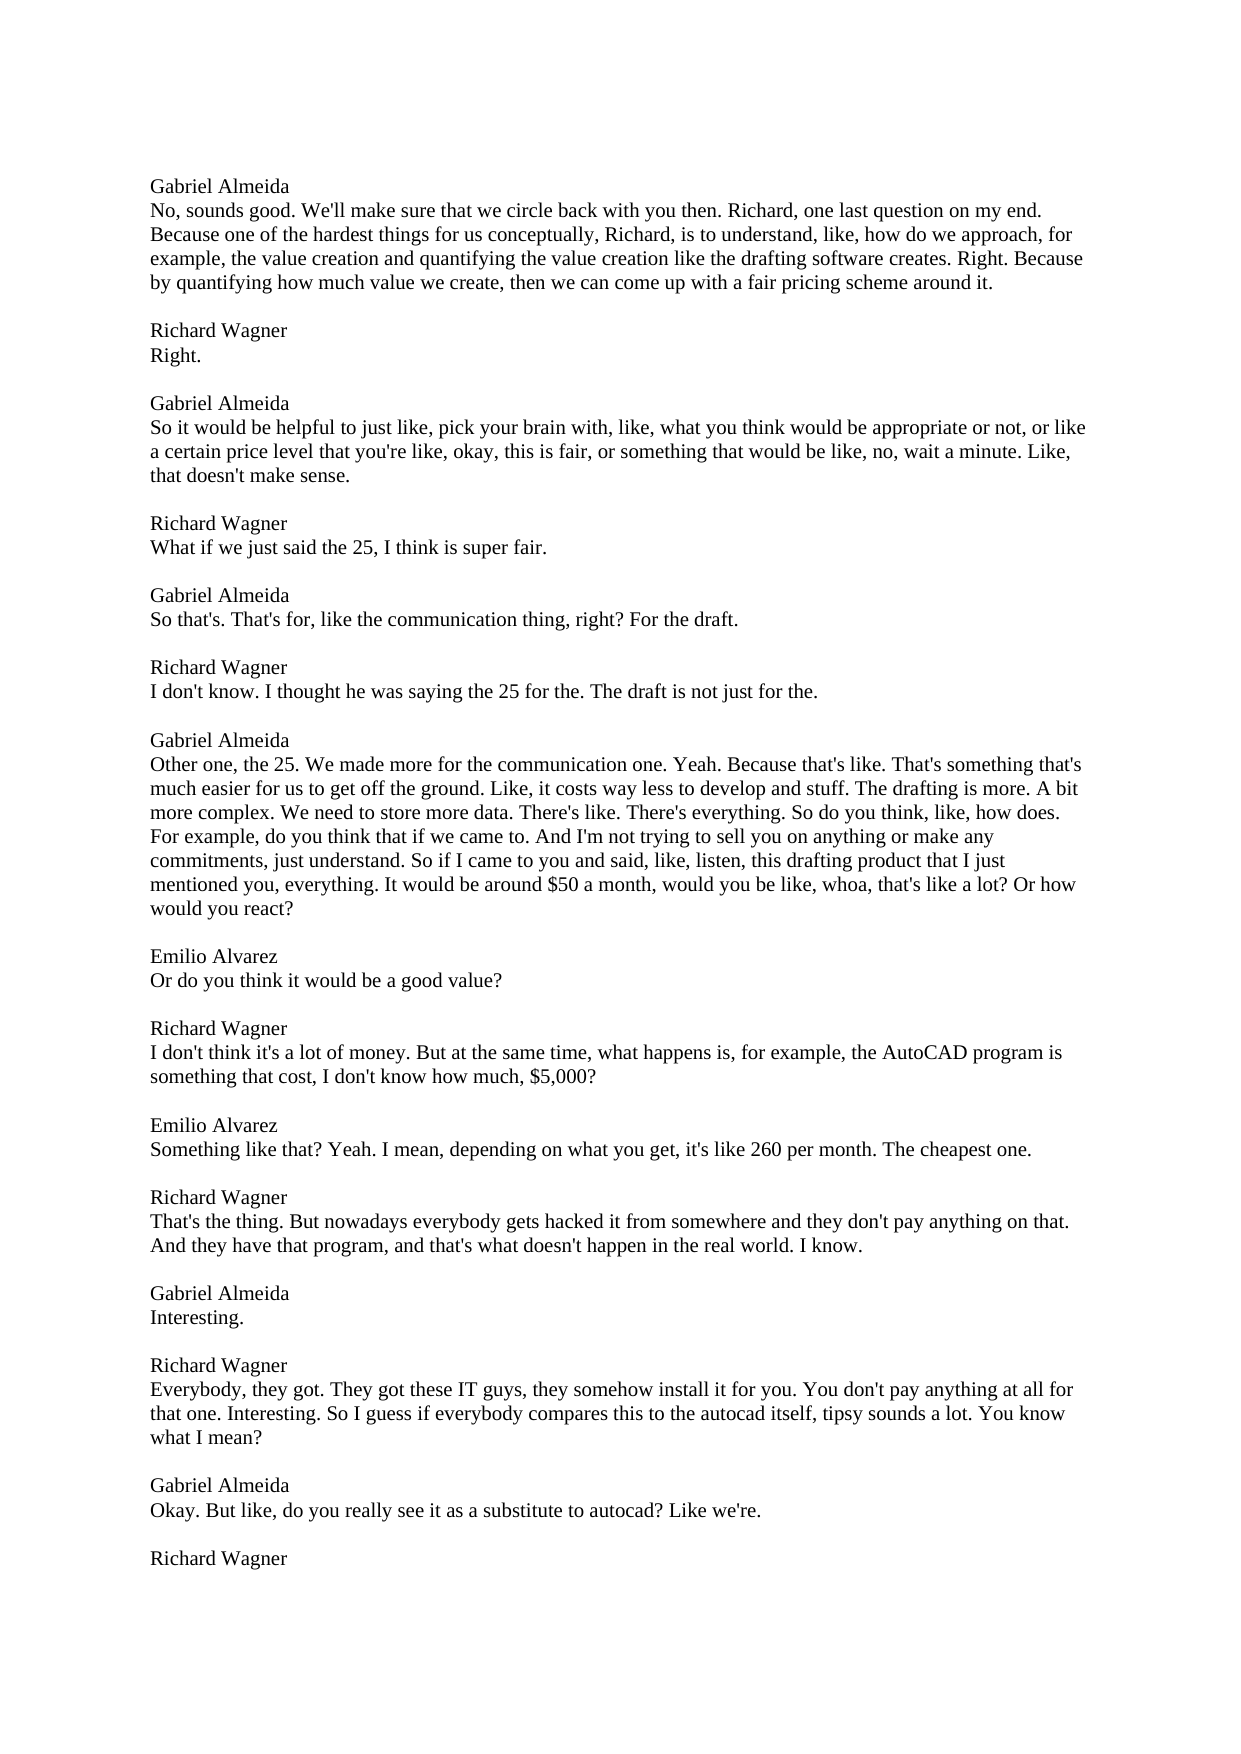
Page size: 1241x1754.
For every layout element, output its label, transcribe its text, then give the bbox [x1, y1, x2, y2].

text Richard Wagner Right. [150, 294, 1090, 367]
text Gabriel Almeida So it would be helpful to just like, pick your brain with, like, what you think would be appropriate or not, or like a certain price level that you're like, okay, this is fair, or something that would be like, no, wait a minute. Like, that doesn't make sense. [150, 367, 1090, 487]
text Gabriel Almeida Interesting. [150, 1257, 1090, 1329]
text Gabriel Almeida So that's. That's for, like the communication thing, right? For the draft. [150, 559, 1090, 631]
text Richard Wagner Everybody, they got. They got these IT guys, they somehow install it for you. You don't pay anything at all for that one. Interesting. So I guess if everybody compares this to the autocad itself, tipsy sounds a lot. You know what I mean? [150, 1329, 1090, 1449]
text Gabriel Almeida Other one, the 25. We made more for the communication one. Yeah. Because that's like. That's something that's much easier for us to get off the ground. Like, it costs way less to develop and stuff. The drafting is more. A bit more complex. We need to store more data. There's like. There's everything. So do you think, like, how does. For example, do you think that if we came to. And I'm not trying to sell you on anything or make any commitments, just understand. So if I came to you and said, like, listen, this drafting product that I just mentioned you, everything. It would be around $50 a month, would you be like, whoa, that's like a lot? Or how would you react? [150, 703, 1090, 920]
text Richard Wagner I don't know. I thought he was saying the 25 for the. The draft is not just for the. [150, 631, 1090, 703]
text Emilio Alvarez Something like that? Yeah. I mean, depending on what you get, it's like 260 per month. The cheapest one. [150, 1088, 1090, 1161]
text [150, 1522, 1090, 1570]
text Emilio Alvarez Or do you think it would be a good value? [150, 920, 1090, 992]
text Richard Wagner That's the thing. But nowadays everybody gets hacked it from somewhere and they don't pay anything on that. And they have that program, and that's what doesn't happen in the real world. I know. [150, 1161, 1090, 1257]
text Richard Wagner What if we just said the 25, I think is super fair. [150, 487, 1090, 559]
text Richard Wagner I don't think it's a lot of money. But at the same time, what happens is, for example, the AutoCAD program is something that cost, I don't know how much, $5,000? [150, 992, 1090, 1088]
text Gabriel Almeida Okay. But like, do you really see it as a substitute to autocad? Like we're. [150, 1449, 1090, 1522]
text Gabriel Almeida No, sounds good. We'll make sure that we circle back with you then. Richard, one last question on my end. Because one of the hardest things for us conceptually, Richard, is to understand, like, how do we approach, for example, the value creation and quantifying the value creation like the drafting software creates. Right. Because by quantifying how much value we create, then we can come up with a fair pricing scheme around it. [150, 150, 1090, 294]
